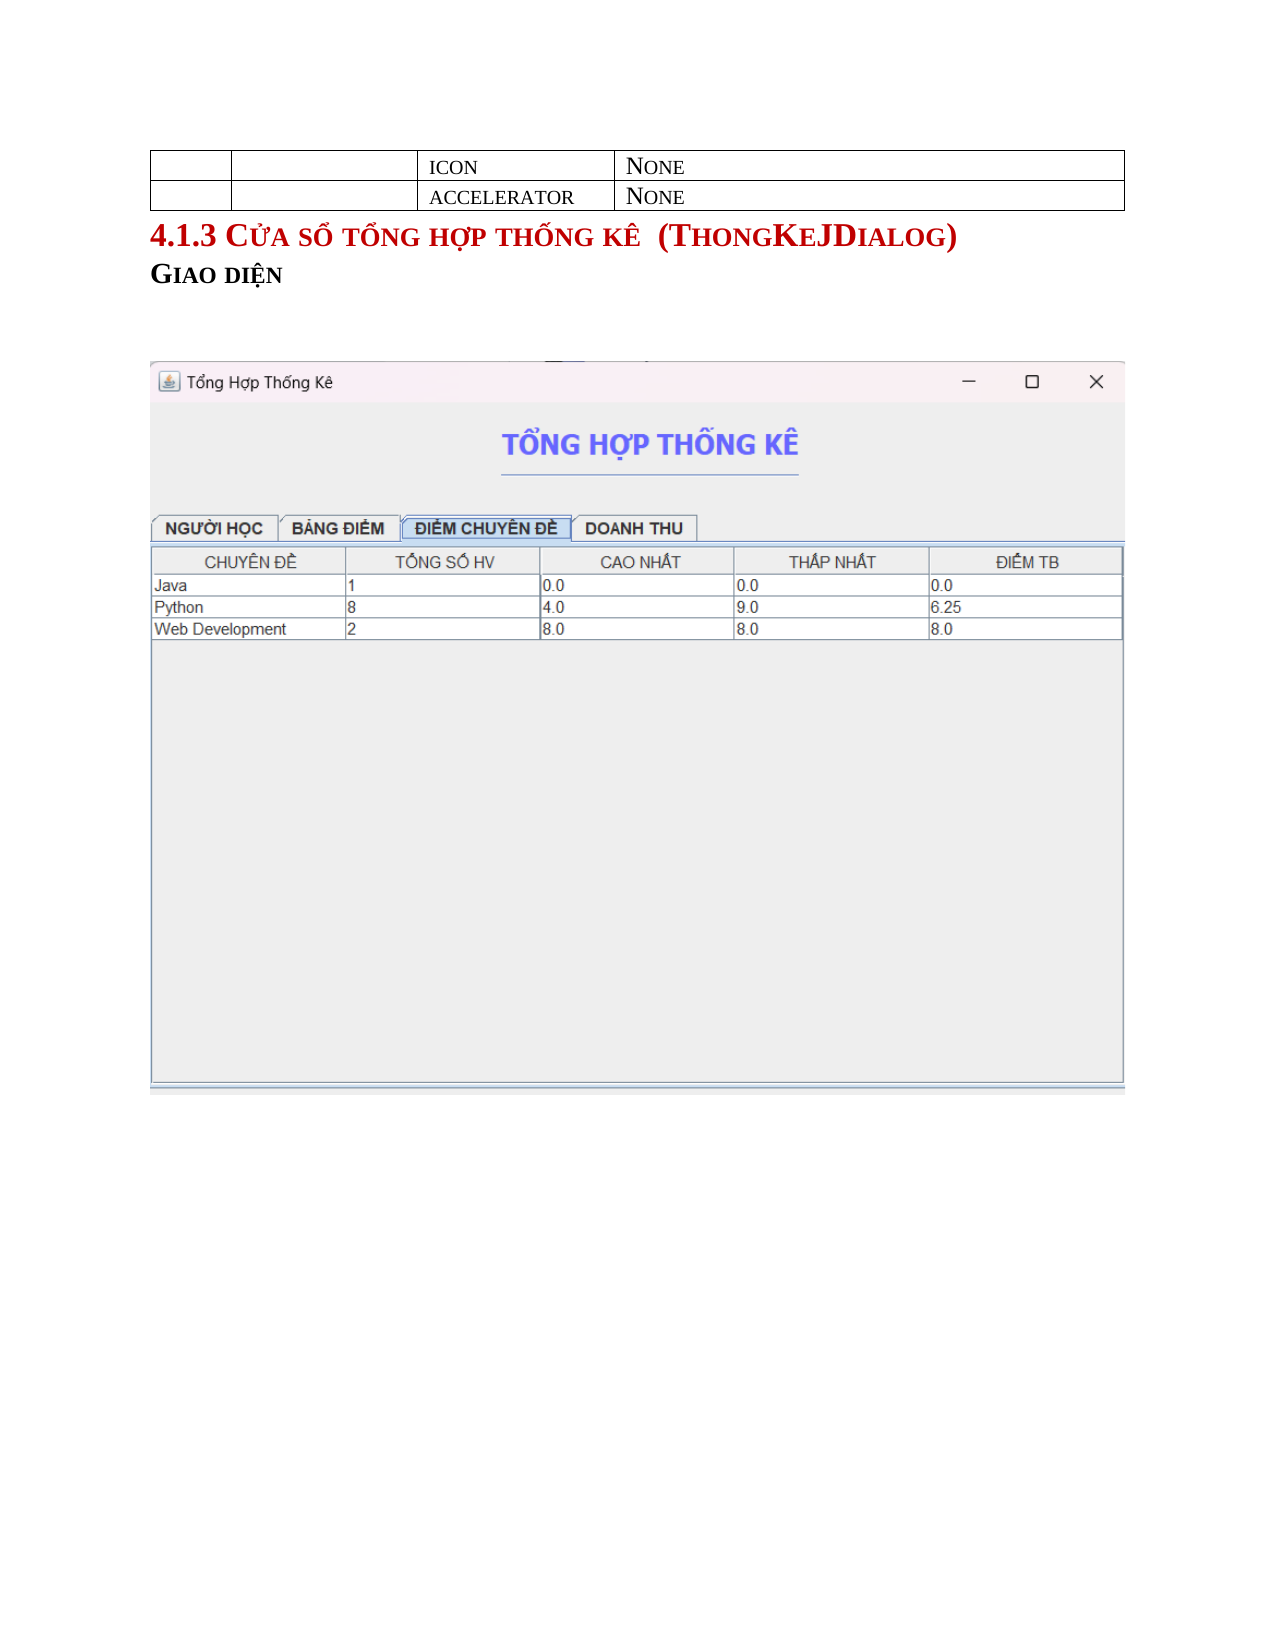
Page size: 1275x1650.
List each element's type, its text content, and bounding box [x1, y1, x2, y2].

table_cell [232, 181, 417, 209]
picture [150, 361, 1125, 1095]
table_cell [151, 151, 231, 180]
table_cell None [615, 151, 1124, 180]
table_cell [151, 181, 231, 209]
subtitle Cửa sổ tổng hợp thống kê (ThongKeJDialog) [150, 215, 1125, 253]
table_cell accelerator [418, 181, 614, 209]
text Giao diện [150, 256, 1125, 290]
table_cell [232, 151, 417, 180]
table_cell None [615, 181, 1124, 209]
table_cell icon [418, 151, 614, 180]
